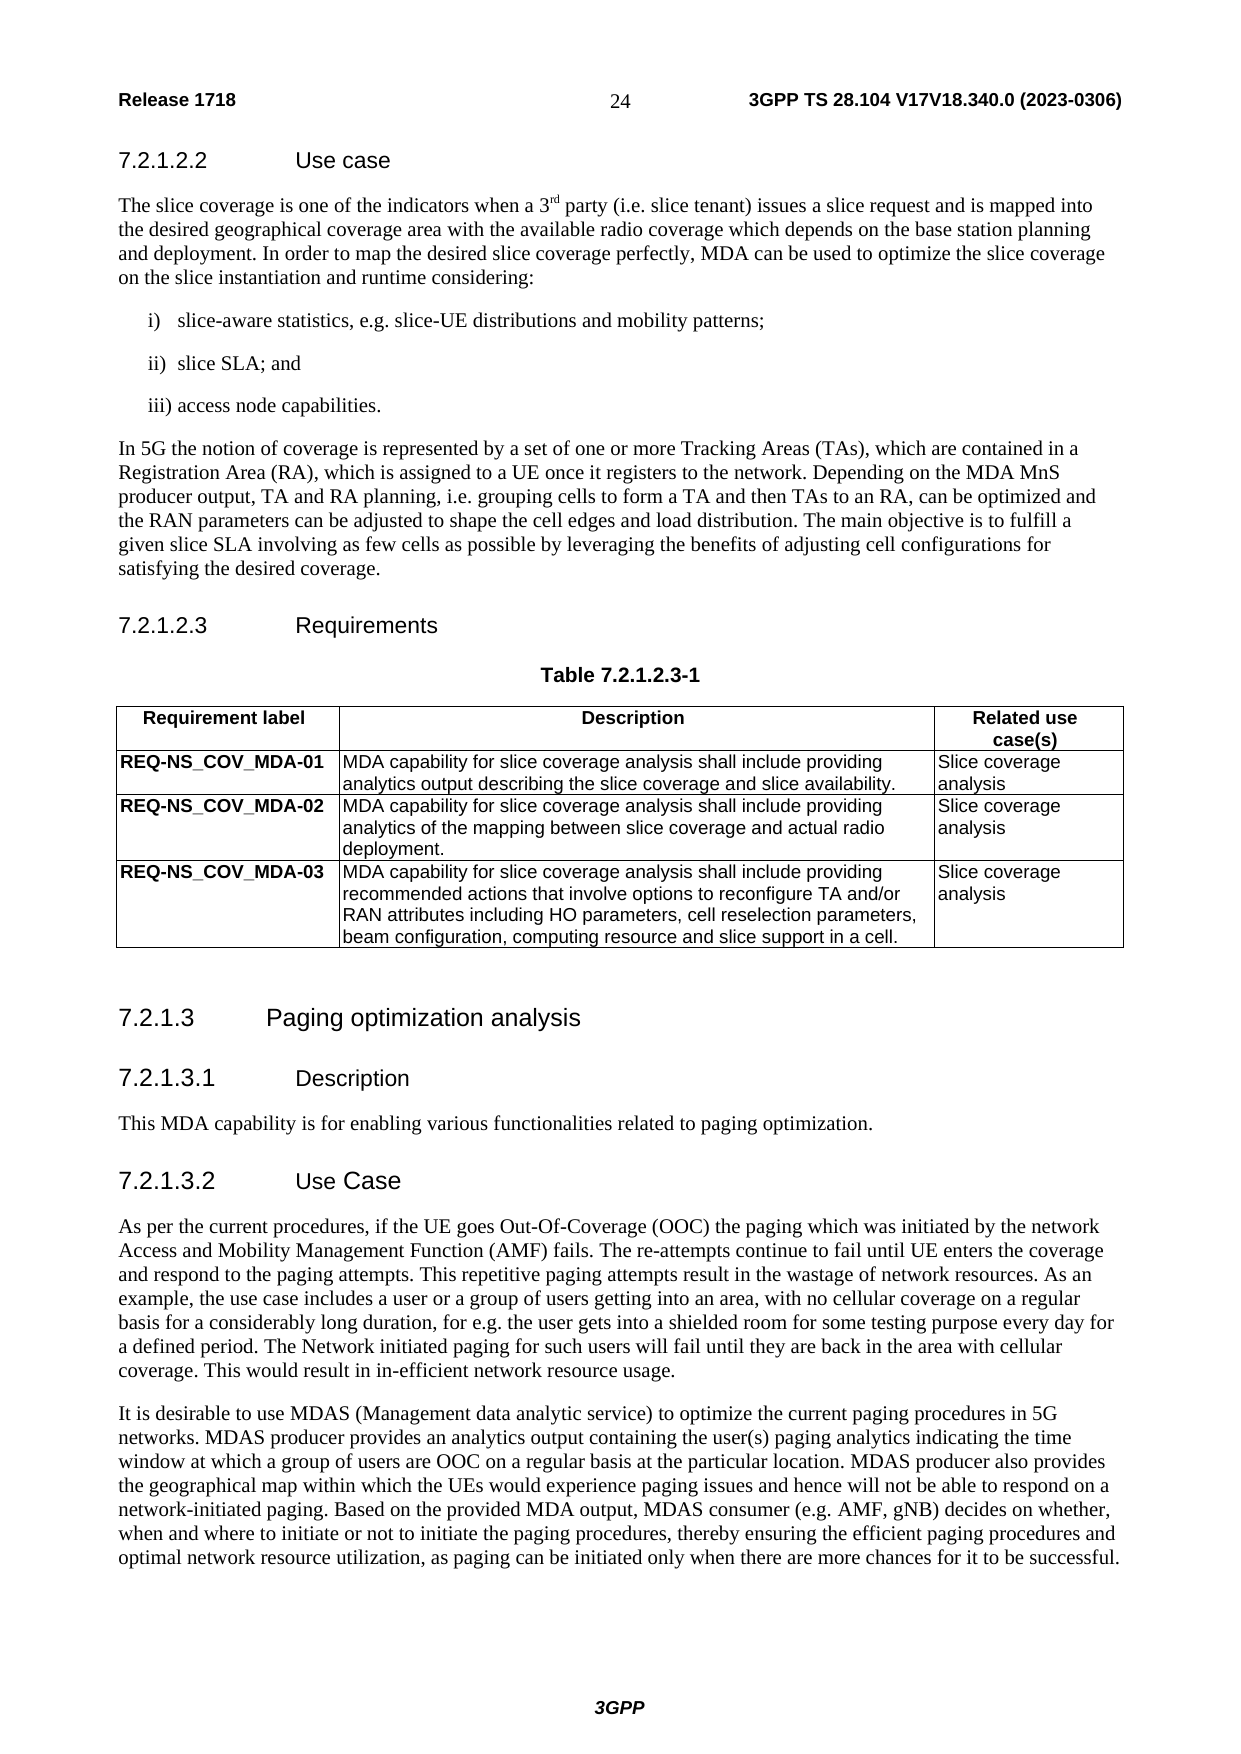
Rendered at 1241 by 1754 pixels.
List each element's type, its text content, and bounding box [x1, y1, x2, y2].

table_cell MDA capability for slice coverage analysis shall include providing recommended actions that involve options to reconfigure TA and/or RAN attributes including HO parameters, cell reselection parameters, beam configuration, computing resource and slice support in a cell. [340, 861, 934, 947]
table_cell MDA capability for slice coverage analysis shall include providing analytics output describing the slice coverage and slice availability. [340, 751, 934, 794]
text Table 7.2.1.2.3-1 [118, 663, 1122, 687]
table_header Related use case(s) [935, 707, 1123, 750]
text iii) access node capabilities. [148, 393, 1122, 417]
subtitle 7.2.1.3.2 Use Case [118, 1166, 1122, 1195]
table_cell REQ-NS_COV_MDA-03 [117, 861, 339, 947]
table_header Requirement label [117, 707, 339, 750]
text It is desirable to use MDAS (Management data analytic service) to optimize the current paging procedures in 5G networks. MDAS producer provides an analytics output containing the user(s) paging analytics indicating the time window at which a group of users are OOC on a regular basis at the particular location. MDAS producer also provides the geographical map within which the UEs would experience paging issues and hence will not be able to respond on a network-initiated paging. Based on the provided MDA output, MDAS consumer (e.g. AMF, gNB) decides on whether, when and where to initiate or not to initiate the paging procedures, thereby ensuring the efficient paging procedures and optimal network resource utilization, as paging can be initiated only when there are more chances for it to be successful. [118, 1401, 1122, 1569]
subtitle 7.2.1.3.1 Description [118, 1063, 1122, 1092]
text In 5G the notion of coverage is represented by a set of one or more Tracking Areas (TAs), which are contained in a Registration Area (RA), which is assigned to a UE once it registers to the network. Depending on the MDA MnS producer output, TA and RA planning, i.e. grouping cells to form a TA and then TAs to an RA, can be optimized and the RAN parameters can be adjusted to shape the cell edges and load distribution. The main objective is to fulfill a given slice SLA involving as few cells as possible by leveraging the benefits of adjusting cell configurations for satisfying the desired coverage. [118, 436, 1122, 580]
table_cell Slice coverage analysis [935, 795, 1123, 860]
table_cell REQ-NS_COV_MDA-01 [117, 751, 339, 794]
table_cell Slice coverage analysis [935, 861, 1123, 947]
text i) slice-aware statistics, e.g. slice-UE distributions and mobility patterns; [148, 308, 1122, 332]
table_cell REQ-NS_COV_MDA-02 [117, 795, 339, 860]
table_header Description [340, 707, 934, 750]
subtitle 7.2.1.2.2 Use case [118, 147, 1122, 174]
text ii) slice SLA; and [148, 350, 1122, 374]
table_cell Slice coverage analysis [935, 751, 1123, 794]
text The slice coverage is one of the indicators when a 3rd party (i.e. slice tenant) issues a slice request and is mapped into the desired geographical coverage area with the available radio coverage which depends on the base station planning and deployment. In order to map the desired slice coverage perfectly, MDA can be used to optimize the slice coverage on the slice instantiation and runtime considering: [118, 193, 1122, 289]
subtitle 7.2.1.3 Paging optimization analysis [118, 1003, 1122, 1032]
text This MDA capability is for enabling various functionalities related to paging optimization. [118, 1111, 1122, 1135]
table_cell MDA capability for slice coverage analysis shall include providing analytics of the mapping between slice coverage and actual radio deployment. [340, 795, 934, 860]
subtitle 7.2.1.2.3 Requirements [118, 612, 1122, 638]
text As per the current procedures, if the UE goes Out-Of-Coverage (OOC) the paging which was initiated by the network Access and Mobility Management Function (AMF) fails. The re-attempts continue to fail until UE enters the coverage and respond to the paging attempts. This repetitive paging attempts result in the wastage of network resources. As an example, the use case includes a user or a group of users getting into an area, with no cellular coverage on a regular basis for a considerably long duration, for e.g. the user gets into a shielded room for some testing purpose every day for a defined period. The Network initiated paging for such users will fail until they are back in the area with cellular coverage. This would result in in-efficient network resource usage. [118, 1214, 1122, 1382]
